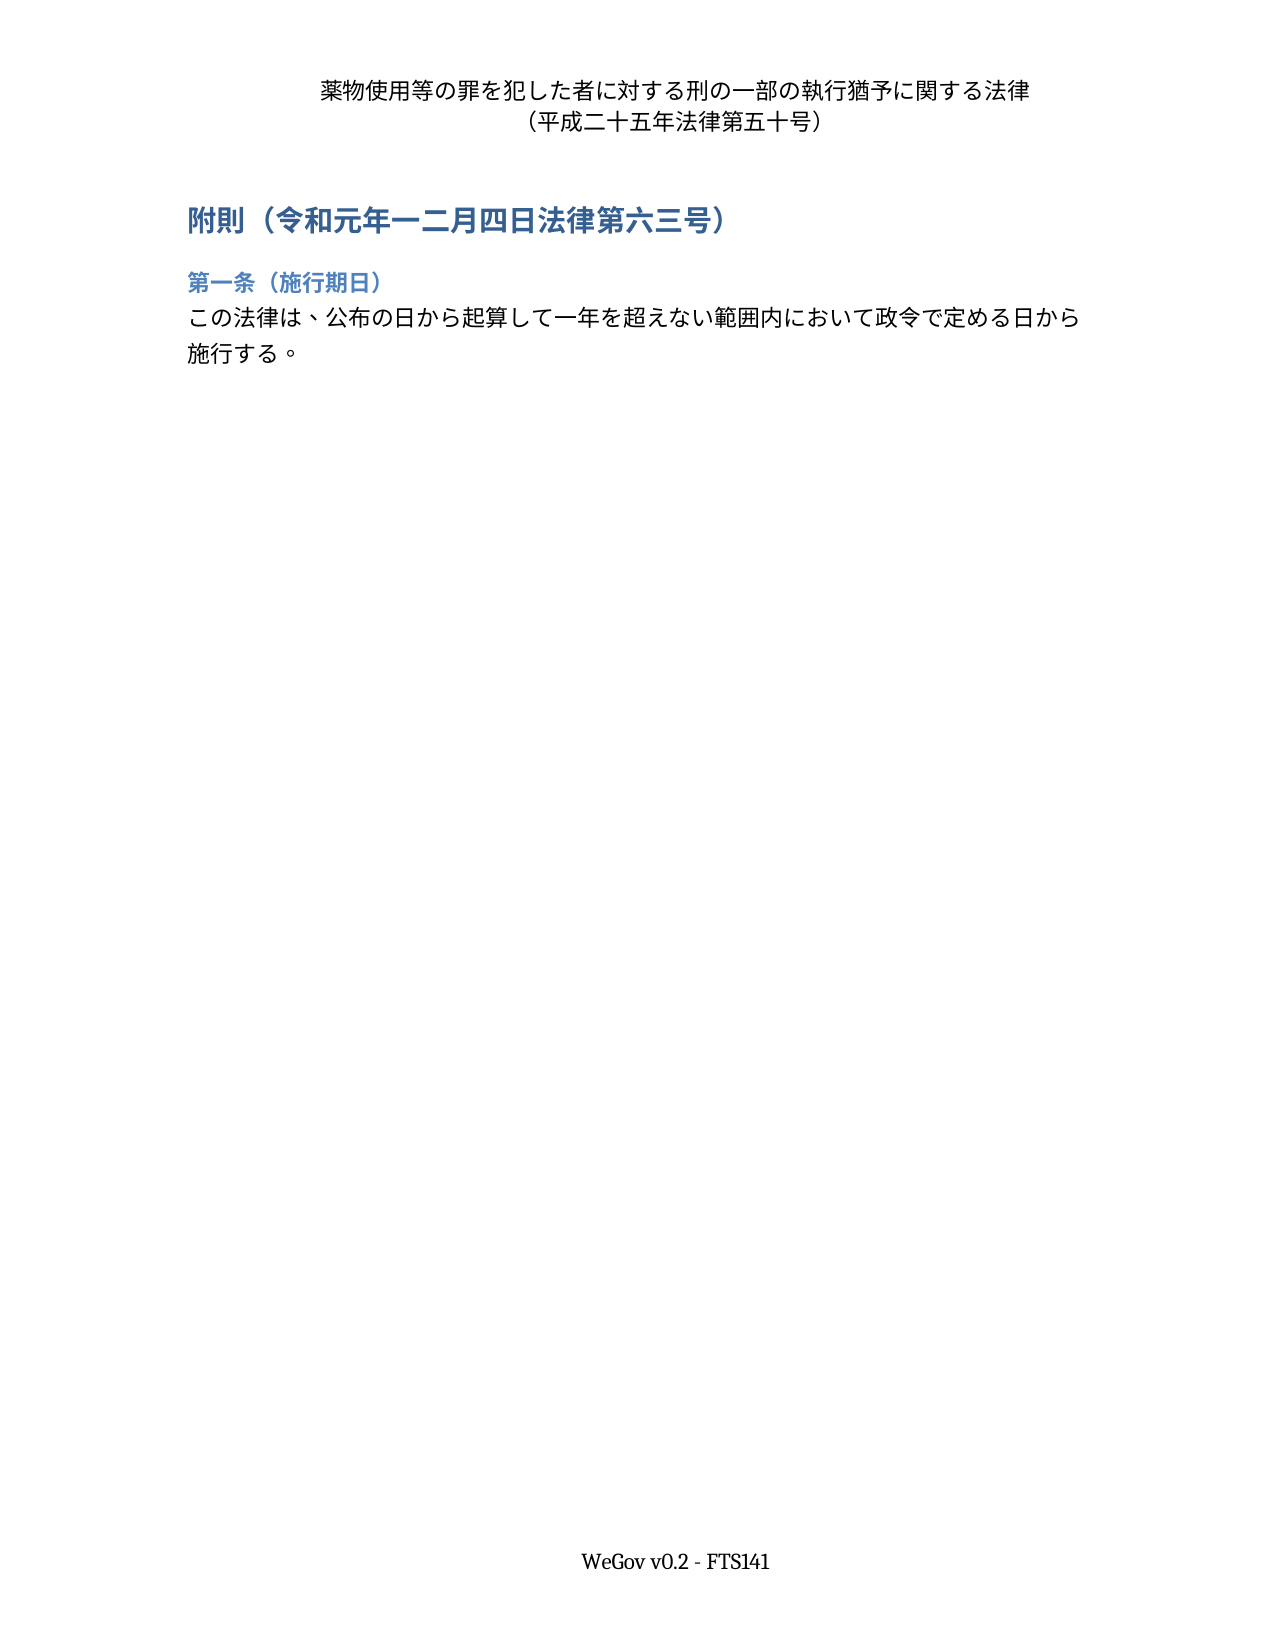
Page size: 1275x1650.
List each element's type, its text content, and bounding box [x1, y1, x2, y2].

text この法律は、公布の日から起算して一年を超えない範囲内において政令で定める日から施行する。 [187, 302, 1087, 369]
subtitle 第一条（施行期日） [187, 266, 1087, 298]
subtitle 附則（令和元年一二月四日法律第六三号） [187, 200, 1087, 240]
